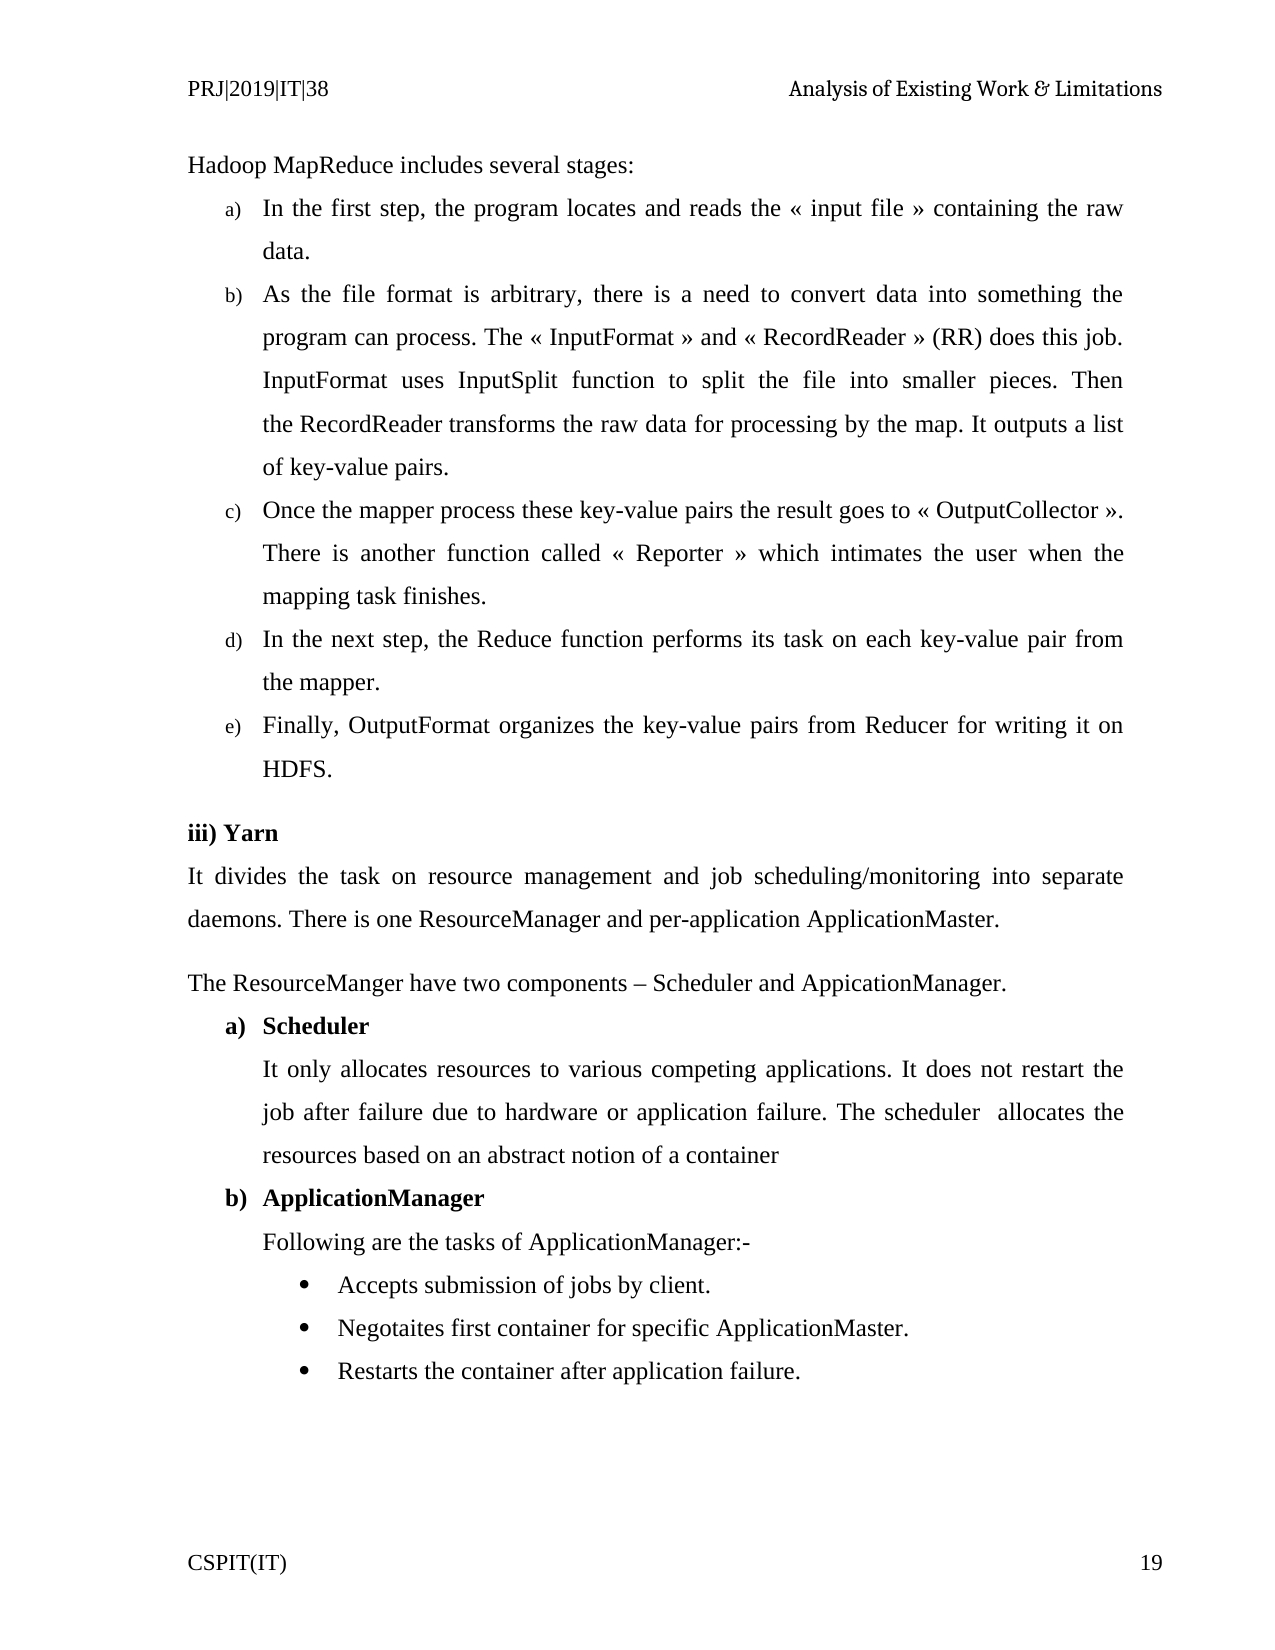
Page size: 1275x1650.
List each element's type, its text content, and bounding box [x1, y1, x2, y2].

list Following are the tasks of ApplicationManager:- [262, 1227, 1125, 1255]
list ApplicationManager [225, 1183, 1125, 1212]
text Hadoop MapReduce includes several stages: [187, 150, 1125, 179]
list Accepts submission of jobs by client. [300, 1270, 1125, 1298]
list Restarts the container after application failure. [300, 1356, 1125, 1385]
list Negotaites first container for specific ApplicationMaster. [300, 1313, 1125, 1342]
list Finally, OutputFormat organizes the key-value pairs from Reducer for writing it on HDFS. [225, 711, 1125, 782]
list In the first step, the program locates and reads the « input file » containing the raw data. [225, 193, 1125, 265]
text It divides the task on resource management and job scheduling/monitoring into separate daemons. There is one ResourceManager and per-application ApplicationMaster. [187, 861, 1125, 933]
list Scheduler [225, 1011, 1125, 1040]
text iii) Yarn [187, 818, 1125, 846]
list In the next step, the Reduce function performs its task on each key-value pair from the mapper. [225, 624, 1125, 696]
list It only allocates resources to various competing applications. It does not restart the job after failure due to hardware or application failure. The scheduler allocates the resources based on an abstract notion of a container [262, 1054, 1125, 1169]
text The ResourceManger have two components – Scheduler and AppicationManager. [187, 968, 1125, 997]
list As the file format is arbitrary, there is a need to convert data into something the program can process. The « InputFormat » and « RecordReader » (RR) does this job. InputFormat uses InputSplit function to split the file into smaller pieces. Then the RecordReader transforms the raw data for processing by the map. It outputs a list of key-value pairs. [225, 279, 1125, 481]
list Once the mapper process these key-value pairs the result goes to « OutputCollector ». There is another function called « Reporter » which intimates the user when the mapping task finishes. [225, 495, 1125, 610]
